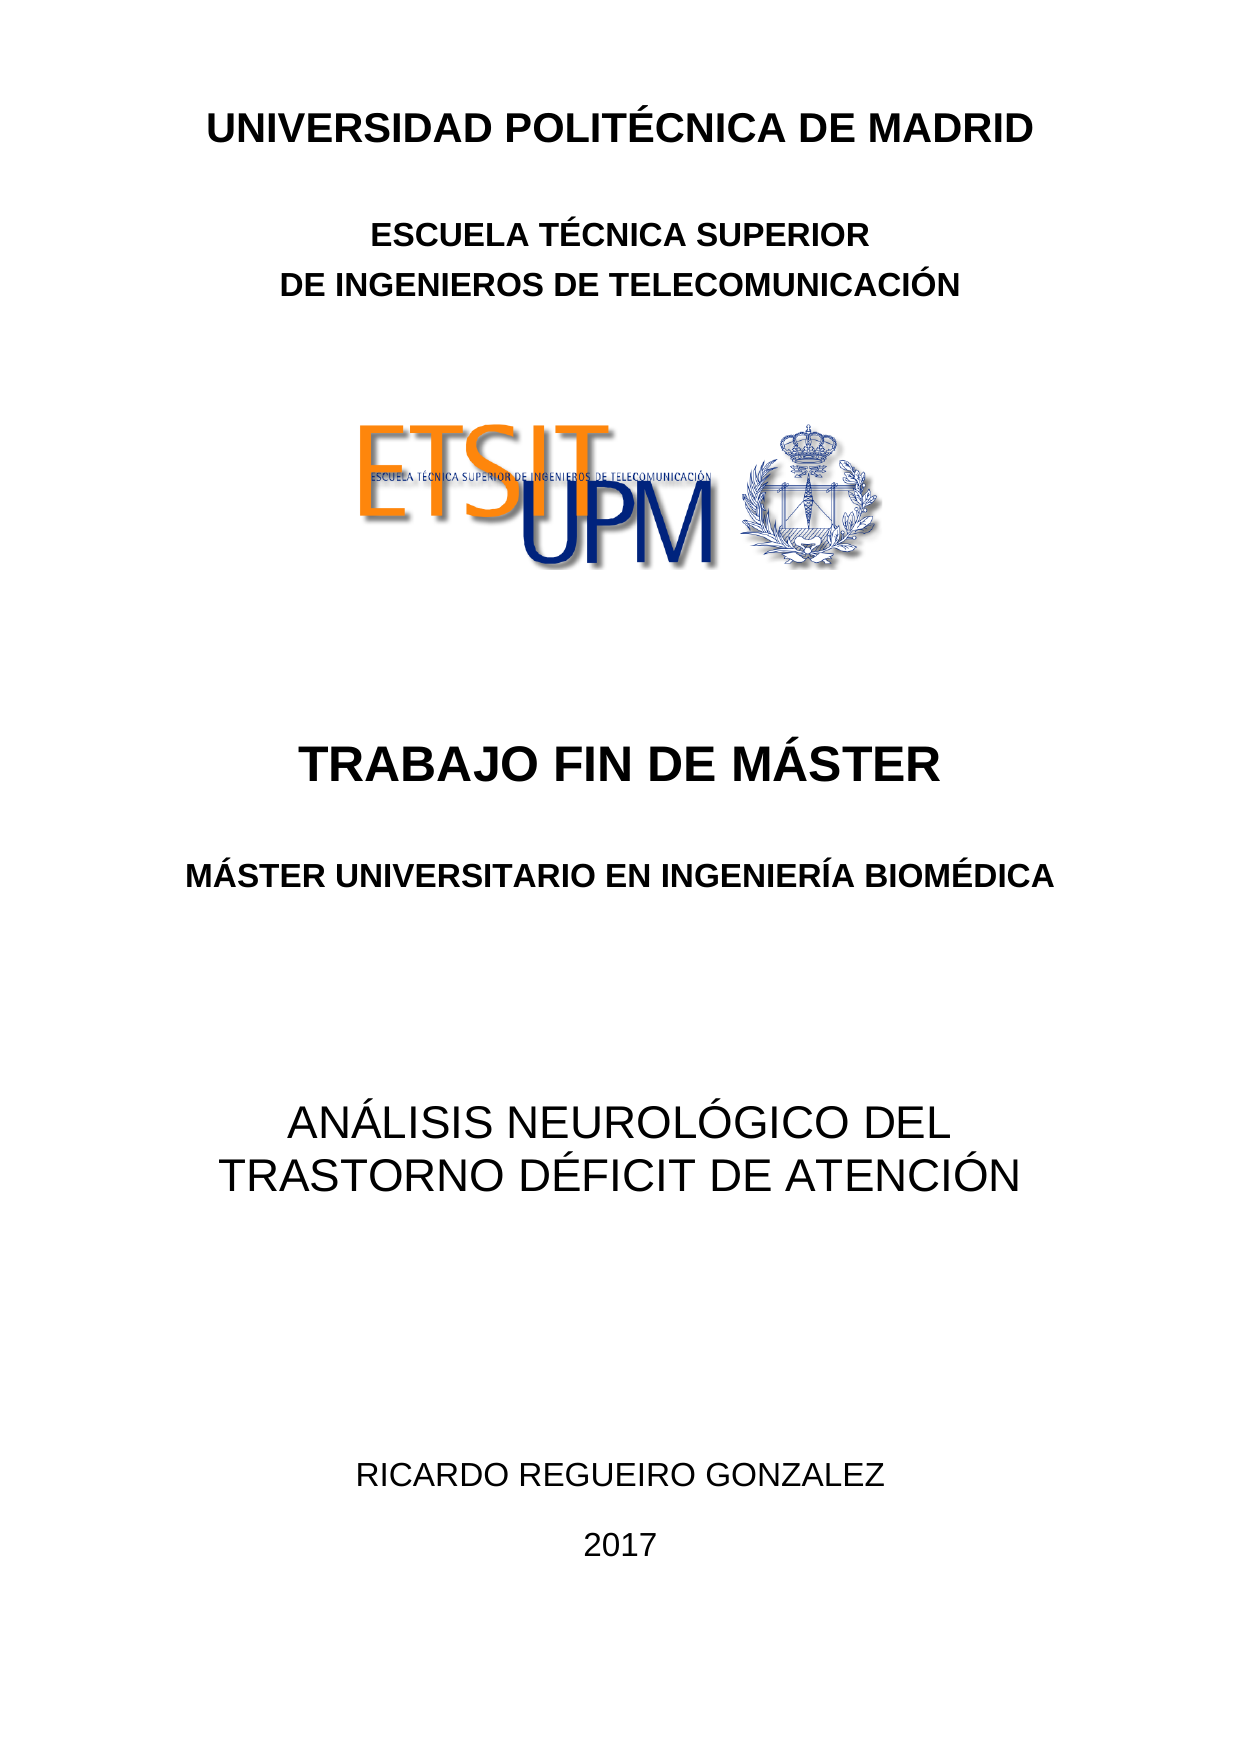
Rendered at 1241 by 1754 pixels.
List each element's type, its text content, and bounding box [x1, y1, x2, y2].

text MÁSTER UNIVERSITARIO EN INGENIERÍA BIOMÉDICA [177, 856, 1063, 894]
text TRABAJO FIN DE MÁSTER [177, 735, 1063, 792]
text DE INGENIEROS DE TELECOMUNICACIÓN [177, 266, 1063, 304]
text ANÁLISIS NEUROLÓGICO DEL TRASTORNO DÉFICIT DE ATENCIÓN [177, 1096, 1063, 1201]
text UNIVERSIDAD POLITÉCNICA DE MADRID [177, 103, 1063, 151]
text RICARDO REGUEIRO GONZALEZ [177, 1455, 1063, 1494]
text ESCUELA TÉCNICA SUPERIOR [177, 214, 1063, 253]
text 2017 [177, 1526, 1063, 1564]
picture [357, 423, 883, 570]
